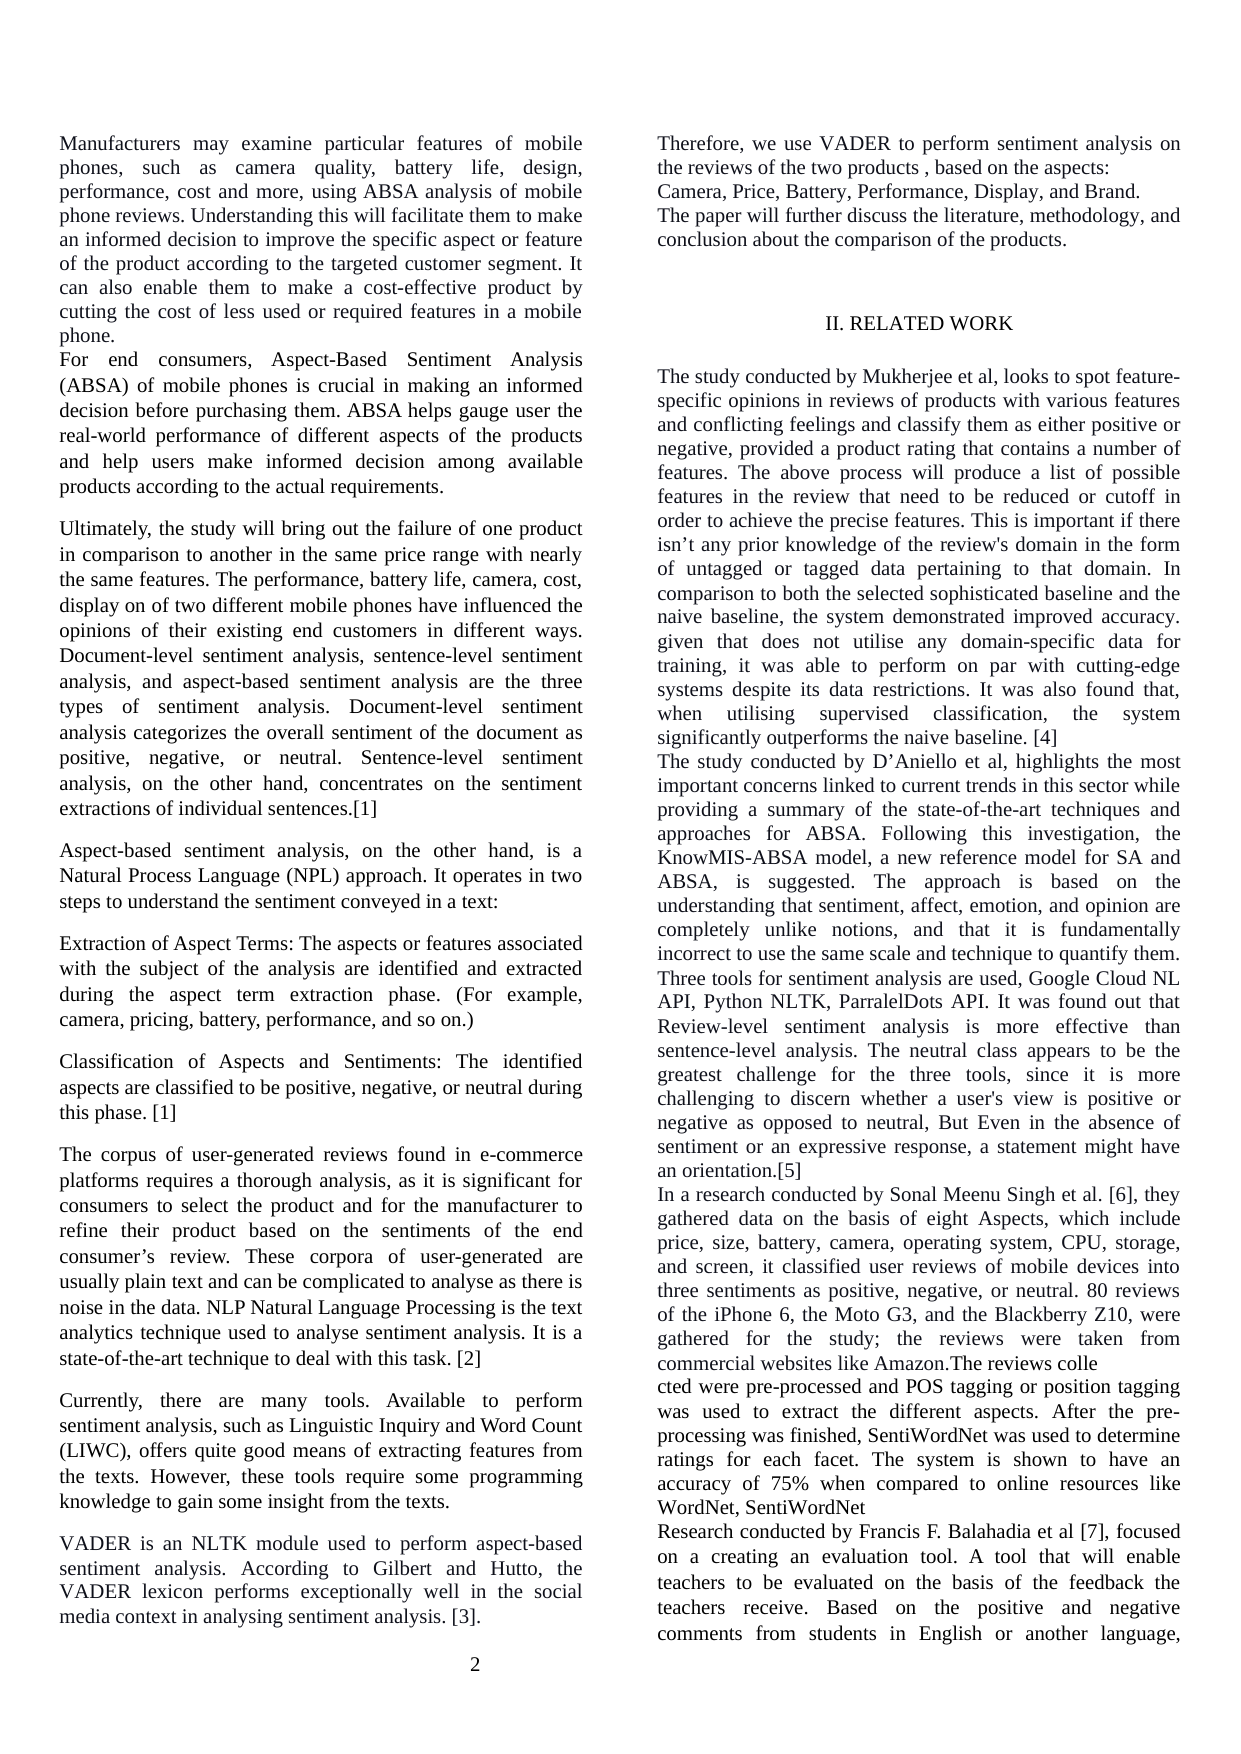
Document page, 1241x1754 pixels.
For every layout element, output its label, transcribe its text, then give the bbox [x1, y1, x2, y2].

text Camera, Price, Battery, Performance, Display, and Brand. [657, 179, 1181, 203]
text Classification of Aspects and Sentiments: The identified aspects are classified to be positive, negative, or neutral during this phase. [1] [59, 1049, 583, 1124]
text Ultimately, the study will bring out the failure of one product in comparison to another in the same price range with nearly the same features. The performance, battery life, camera, cost, display on of two different mobile phones have influenced the opinions of their existing end customers in different ways. Document-level sentiment analysis, sentence-level sentiment analysis, and aspect-based sentiment analysis are the three types of sentiment analysis. Document-level sentiment analysis categorizes the overall sentiment of the document as positive, negative, or neutral. Sentence-level sentiment analysis, on the other hand, concentrates on the sentiment extractions of individual sentences.[1] [59, 516, 583, 820]
text Therefore, we use VADER to perform sentiment analysis on the reviews of the two products , based on the aspects: [657, 131, 1181, 179]
text The corpus of user-generated reviews found in e-commerce platforms requires a thorough analysis, as it is significant for consumers to select the product and for the manufacturer to refine their product based on the sentiments of the end consumer’s review. These corpora of user-generated are usually plain text and can be complicated to analyse as there is noise in the data. NLP Natural Language Processing is the text analytics technique used to analyse sentiment analysis. It is a state-of-the-art technique to deal with this task. [2] [59, 1142, 583, 1369]
list RELATED WORK [657, 311, 1181, 335]
text Extraction of Aspect Terms: The aspects or features associated with the subject of the analysis are identified and extracted during the aspect term extraction phase. (For example, camera, pricing, battery, performance, and so on.) [59, 931, 583, 1031]
text The paper will further discuss the literature, methodology, and conclusion about the comparison of the products. [657, 203, 1181, 251]
text The study conducted by D’Aniello et al, highlights the most important concerns linked to current trends in this sector while providing a summary of the state-of-the-art techniques and approaches for ABSA. Following this investigation, the KnowMIS-ABSA model, a new reference model for SA and ABSA, is suggested. The approach is based on the understanding that sentiment, affect, emotion, and opinion are completely unlike notions, and that it is fundamentally incorrect to use the same scale and technique to quantify them. Three tools for sentiment analysis are used, Google Cloud NL API, Python NLTK, ParralelDots API. It was found out that Review-level sentiment analysis is more effective than sentence-level analysis. The neutral class appears to be the greatest challenge for the three tools, since it is more challenging to discern whether a user's view is positive or negative as opposed to neutral, But Even in the absence of sentiment or an expressive response, a statement might have an orientation.[5] [657, 749, 1181, 1182]
text In a research conducted by Sonal Meenu Singh et al. [6], they gathered data on the basis of eight Aspects, which include price, size, battery, camera, operating system, CPU, storage, and screen, it classified user reviews of mobile devices into three sentiments as positive, negative, or neutral. 80 reviews of the iPhone 6, the Moto G3, and the Blackberry Z10, were gathered for the study; the reviews were taken from commercial websites like Amazon.The reviews colle [657, 1182, 1181, 1374]
text The study conducted by Mukherjee et al, looks to spot feature-specific opinions in reviews of products with various features and conflicting feelings and classify them as either positive or negative, provided a product rating that contains a number of features. The above process will produce a list of possible features in the review that need to be reduced or cutoff in order to achieve the precise features. This is important if there isn’t any prior knowledge of the review's domain in the form of untagged or tagged data pertaining to that domain. In comparison to both the selected sophisticated baseline and the naive baseline, the system demonstrated improved accuracy. given that does not utilise any domain-specific data for training, it was able to perform on par with cutting-edge systems despite its data restrictions. It was also found that, when utilising supervised classification, the system significantly outperforms the naive baseline. [4] [657, 364, 1181, 749]
text VADER is an NLTK module used to perform aspect-based sentiment analysis. According to Gilbert and Hutto, the VADER lexicon performs exceptionally well in the social media context in analysing sentiment analysis. [3]. [59, 1531, 583, 1628]
text Aspect-based sentiment analysis, on the other hand, is a Natural Process Language (NPL) approach. It operates in two steps to understand the sentiment conveyed in a text: [59, 838, 583, 913]
text Currently, there are many tools. Available to perform sentiment analysis, such as Linguistic Inquiry and Word Count (LIWC), offers quite good means of extracting features from the texts. However, these tools require some programming knowledge to gain some insight from the texts. [59, 1388, 583, 1513]
text cted were pre-processed and POS tagging or position tagging was used to extract the different aspects. After the pre-processing was finished, SentiWordNet was used to determine ratings for each facet. The system is shown to have an accuracy of 75% when compared to online resources like WordNet, SentiWordNet [657, 1374, 1181, 1519]
